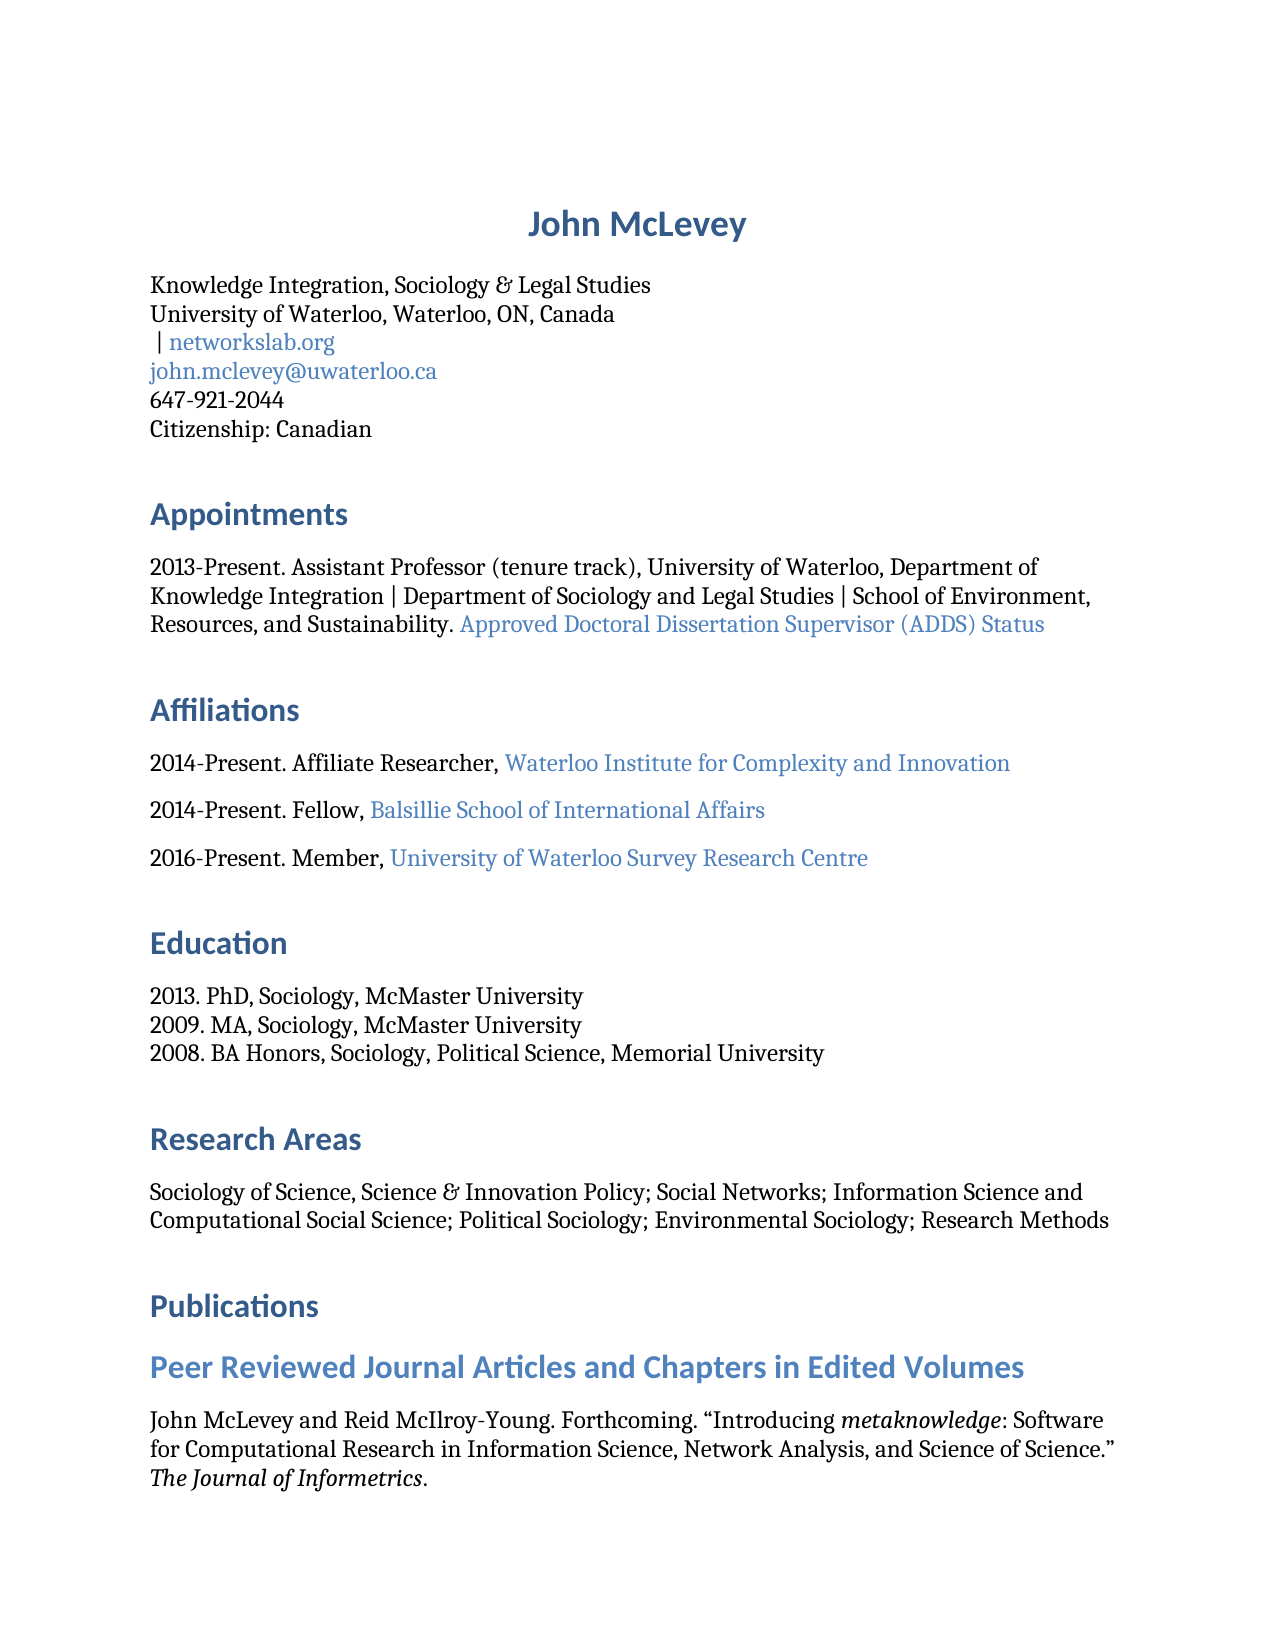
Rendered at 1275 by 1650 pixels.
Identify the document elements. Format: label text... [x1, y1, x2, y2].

text John McLevey and Reid McIlroy-Young. Forthcoming. “Introducing metaknowledge: Software for Computational Research in Information Science, Network Analysis, and Science of Science.” The Journal of Informetrics. [150, 1406, 1125, 1492]
text 2013-Present. Assistant Professor (tenure track), University of Waterloo, Department of Knowledge Integration | Department of Sociology and Legal Studies | School of Environment, Resources, and Sustainability. Approved Doctoral Dissertation Supervisor (ADDS) Status [150, 553, 1125, 639]
subtitle Research Areas [150, 1118, 1125, 1159]
subtitle Publications [150, 1285, 1125, 1326]
text Knowledge Integration, Sociology & Legal Studies University of Waterloo, Waterloo, ON, Canada | networkslab.org john.mclevey@uwaterloo.ca 647-921-2044 Citizenship: Canadian [150, 271, 1125, 443]
text Sociology of Science, Science & Innovation Policy; Social Networks; Information Science and Computational Social Science; Political Sociology; Environmental Sociology; Research Methods [150, 1177, 1125, 1235]
subtitle Peer Reviewed Journal Articles and Chapters in Edited Volumes [150, 1347, 1125, 1387]
title John McLevey [150, 200, 1125, 246]
text 2014-Present. Fellow, Balsillie School of International Affairs [150, 796, 1125, 825]
text 2014-Present. Affiliate Researcher, Waterloo Institute for Complexity and Innovation [150, 748, 1125, 777]
text 2016-Present. Member, University of Waterloo Survey Research Centre [150, 843, 1125, 872]
subtitle Appointments [150, 493, 1125, 534]
subtitle Education [150, 922, 1125, 963]
text 2013. PhD, Sociology, McMaster University 2009. MA, Sociology, McMaster University 2008. BA Honors, Sociology, Political Science, Memorial University [150, 982, 1125, 1068]
subtitle Affiliations [150, 689, 1125, 730]
